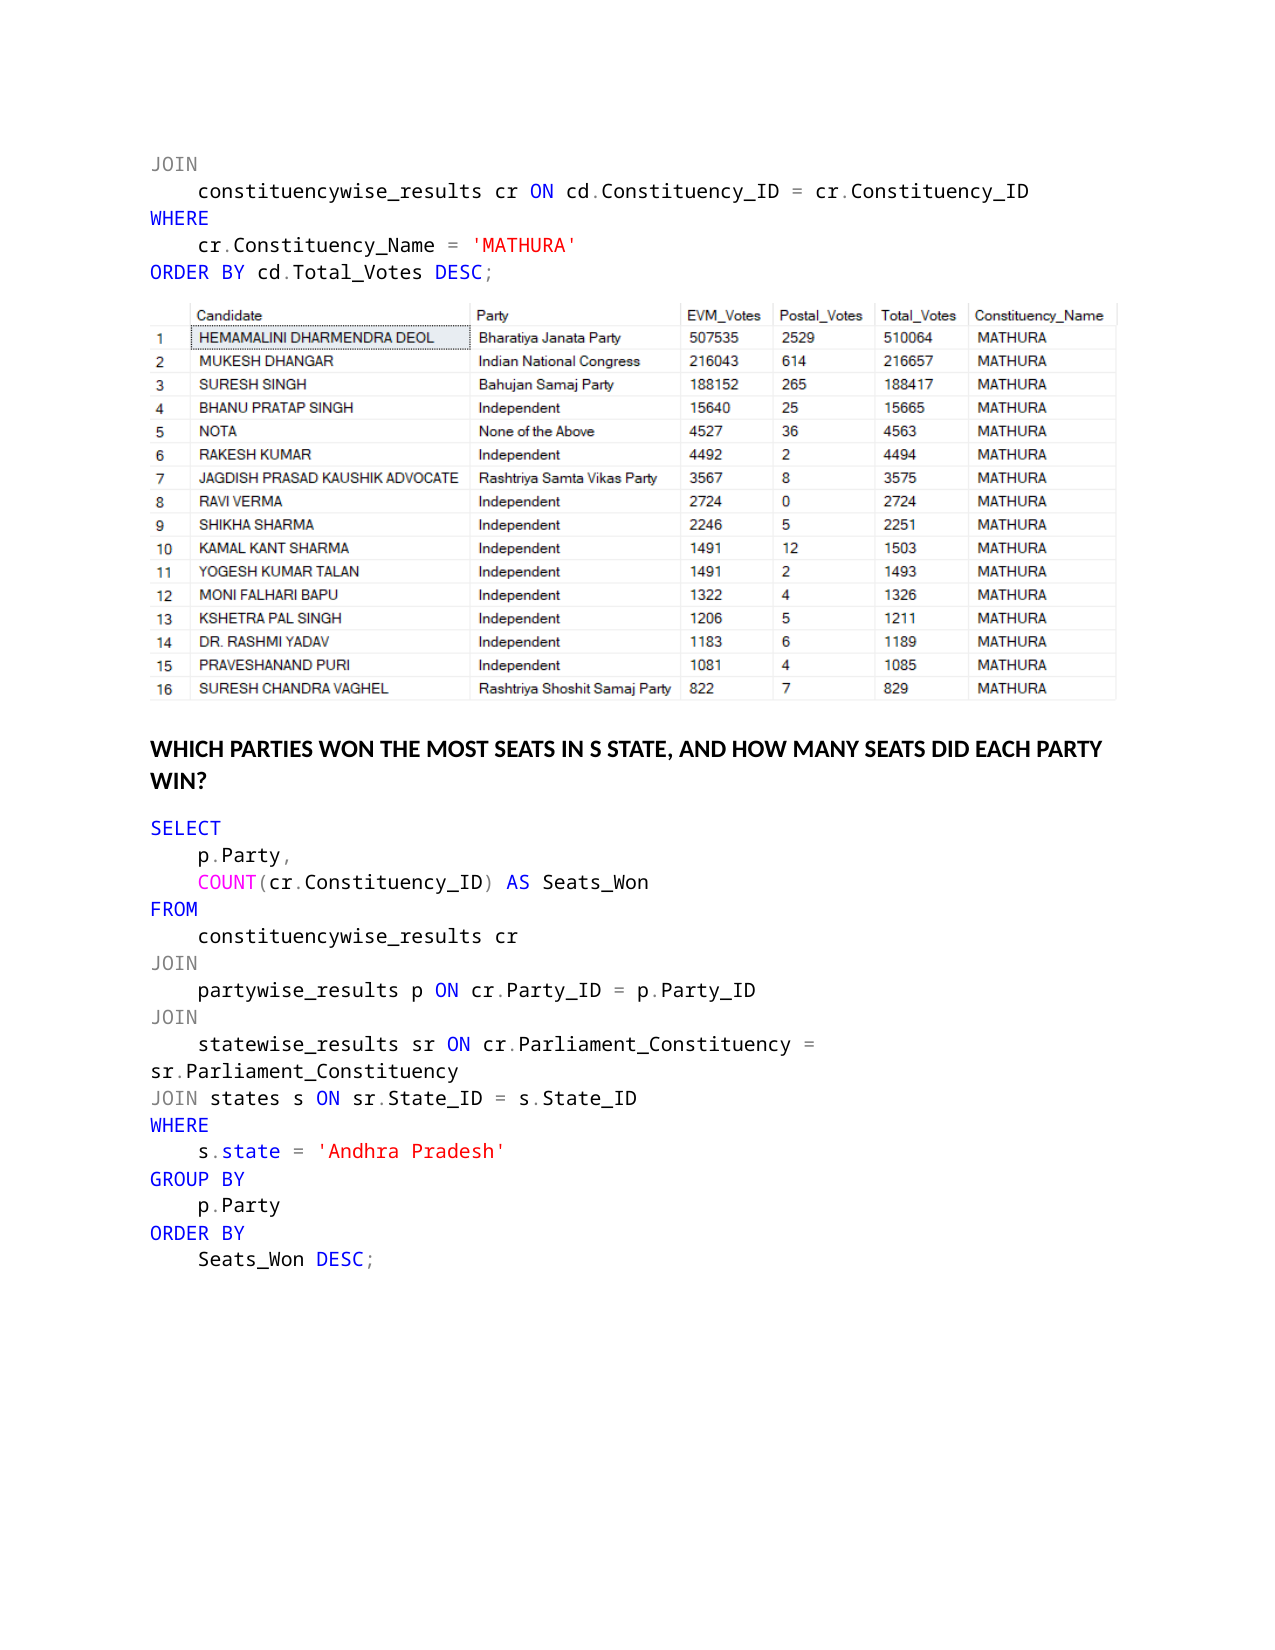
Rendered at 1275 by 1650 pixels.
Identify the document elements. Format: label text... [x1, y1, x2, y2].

text p.Party, [150, 841, 1125, 868]
text constituencywise_results cr [150, 922, 1125, 949]
text p.Party [150, 1192, 1125, 1219]
text s.state = 'Andhra Pradesh' [150, 1138, 1125, 1165]
text constituencywise_results cr ON cd.Constituency_ID = cr.Constituency_ID [150, 177, 1125, 204]
text SELECT [150, 814, 1125, 841]
text JOIN [150, 949, 1125, 976]
text ORDER BY cd.Total_Votes DESC; [150, 258, 1125, 285]
text WHICH PARTIES WON THE MOST SEATS IN S STATE, AND HOW MANY SEATS DID EACH PARTY WIN? [150, 731, 1125, 796]
text cr.Constituency_Name = 'MATHURA' [150, 231, 1125, 258]
text partywise_results p ON cr.Party_ID = p.Party_ID [150, 976, 1125, 1003]
text JOIN [150, 150, 1125, 177]
text JOIN states s ON sr.State_ID = s.State_ID [150, 1084, 1125, 1111]
text WHERE [150, 204, 1125, 231]
text FROM [150, 895, 1125, 922]
text COUNT(cr.Constituency_ID) AS Seats_Won [150, 868, 1125, 895]
text GROUP BY [150, 1165, 1125, 1192]
text WHERE [150, 1111, 1125, 1138]
text statewise_results sr ON cr.Parliament_Constituency = sr.Parliament_Constituency [150, 1030, 1125, 1084]
picture [150, 303, 1125, 731]
text JOIN [150, 1003, 1125, 1030]
text ORDER BY [150, 1219, 1125, 1246]
text Seats_Won DESC; [150, 1246, 1125, 1273]
